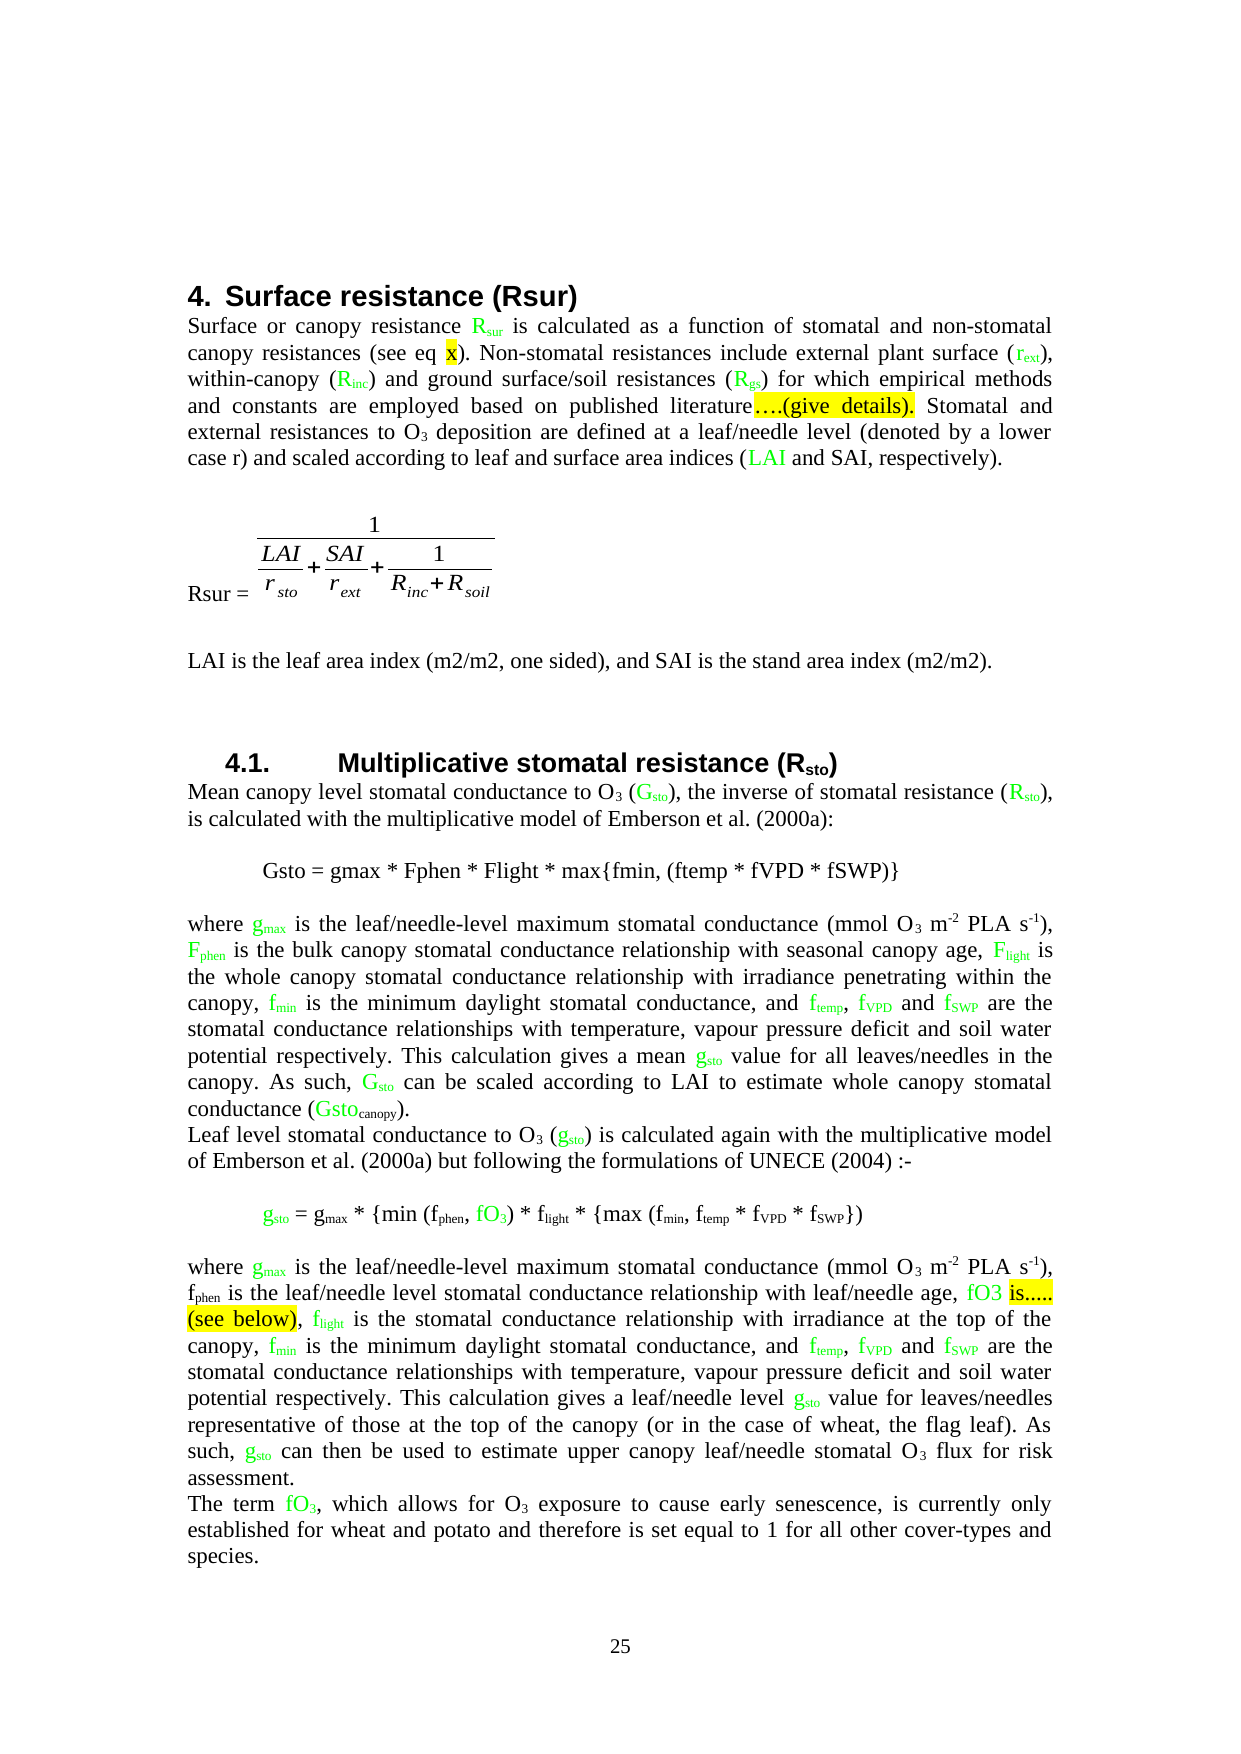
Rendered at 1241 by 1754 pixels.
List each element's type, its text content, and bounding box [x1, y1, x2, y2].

text Rsur = [187, 512, 1053, 606]
subtitle Multiplicative stomatal resistance (Rsto) [225, 747, 1053, 778]
subtitle Surface resistance (Rsur) [187, 279, 1053, 313]
text The term fO3, which allows for O3 exposure to cause early senescence, is currently only established for wheat and potato and therefore is set equal to 1 for all other cover-types and species. [187, 1490, 1053, 1569]
text Leaf level stomatal conductance to O3 (gsto) is calculated again with the multiplicative model of Emberson et al. (2000a) but following the formulations of UNECE (2004) :- [187, 1121, 1053, 1174]
text Surface or canopy resistance Rsur is calculated as a function of stomatal and non-stomatal canopy resistances (see eq x). Non-stomatal resistances include external plant surface (rext), within-canopy (Rinc) and ground surface/soil resistances (Rgs) for which empirical methods and constants are employed based on published literature….(give details). Stomatal and external resistances to O3 deposition are defined at a leaf/needle level (denoted by a lower case r) and scaled according to leaf and surface area indices (LAI and SAI, respectively). [187, 313, 1053, 471]
text where gmax is the leaf/needle-level maximum stomatal conductance (mmol O3 m-2 PLA s-1), Fphen is the bulk canopy stomatal conductance relationship with seasonal canopy age, Flight is the whole canopy stomatal conductance relationship with irradiance penetrating within the canopy, fmin is the minimum daylight stomatal conductance, and ftemp, fVPD and fSWP are the stomatal conductance relationships with temperature, vapour pressure deficit and soil water potential respectively. This calculation gives a mean gsto value for all leaves/needles in the canopy. As such, Gsto can be scaled according to LAI to estimate whole canopy stomatal conductance (Gstocanopy). [187, 910, 1053, 1121]
text Mean canopy level stomatal conductance to O3 (Gsto), the inverse of stomatal resistance (Rsto), is calculated with the multiplicative model of Emberson et al. (2000a): [187, 778, 1053, 831]
text Gsto = gmax * Fphen * Flight * max{fmin, (ftemp * fVPD * fSWP)} [187, 857, 1053, 884]
text gsto = gmax * {min (fphen, fO3) * flight * {max (fmin, ftemp * fVPD * fSWP}) [187, 1200, 1053, 1226]
text where gmax is the leaf/needle-level maximum stomatal conductance (mmol O3 m-2 PLA s-1), fphen is the leaf/needle level stomatal conductance relationship with leaf/needle age, fO3 is..... (see below), flight is the stomatal conductance relationship with irradiance at the top of the canopy, fmin is the minimum daylight stomatal conductance, and ftemp, fVPD and fSWP are the stomatal conductance relationships with temperature, vapour pressure deficit and soil water potential respectively. This calculation gives a leaf/needle level gsto value for leaves/needles representative of those at the top of the canopy (or in the case of wheat, the flag leaf). As such, gsto can then be used to estimate upper canopy leaf/needle stomatal O3 flux for risk assessment. [187, 1253, 1053, 1490]
text LAI is the leaf area index (m2/m2, one sided), and SAI is the stand area index (m2/m2). [187, 647, 1053, 673]
